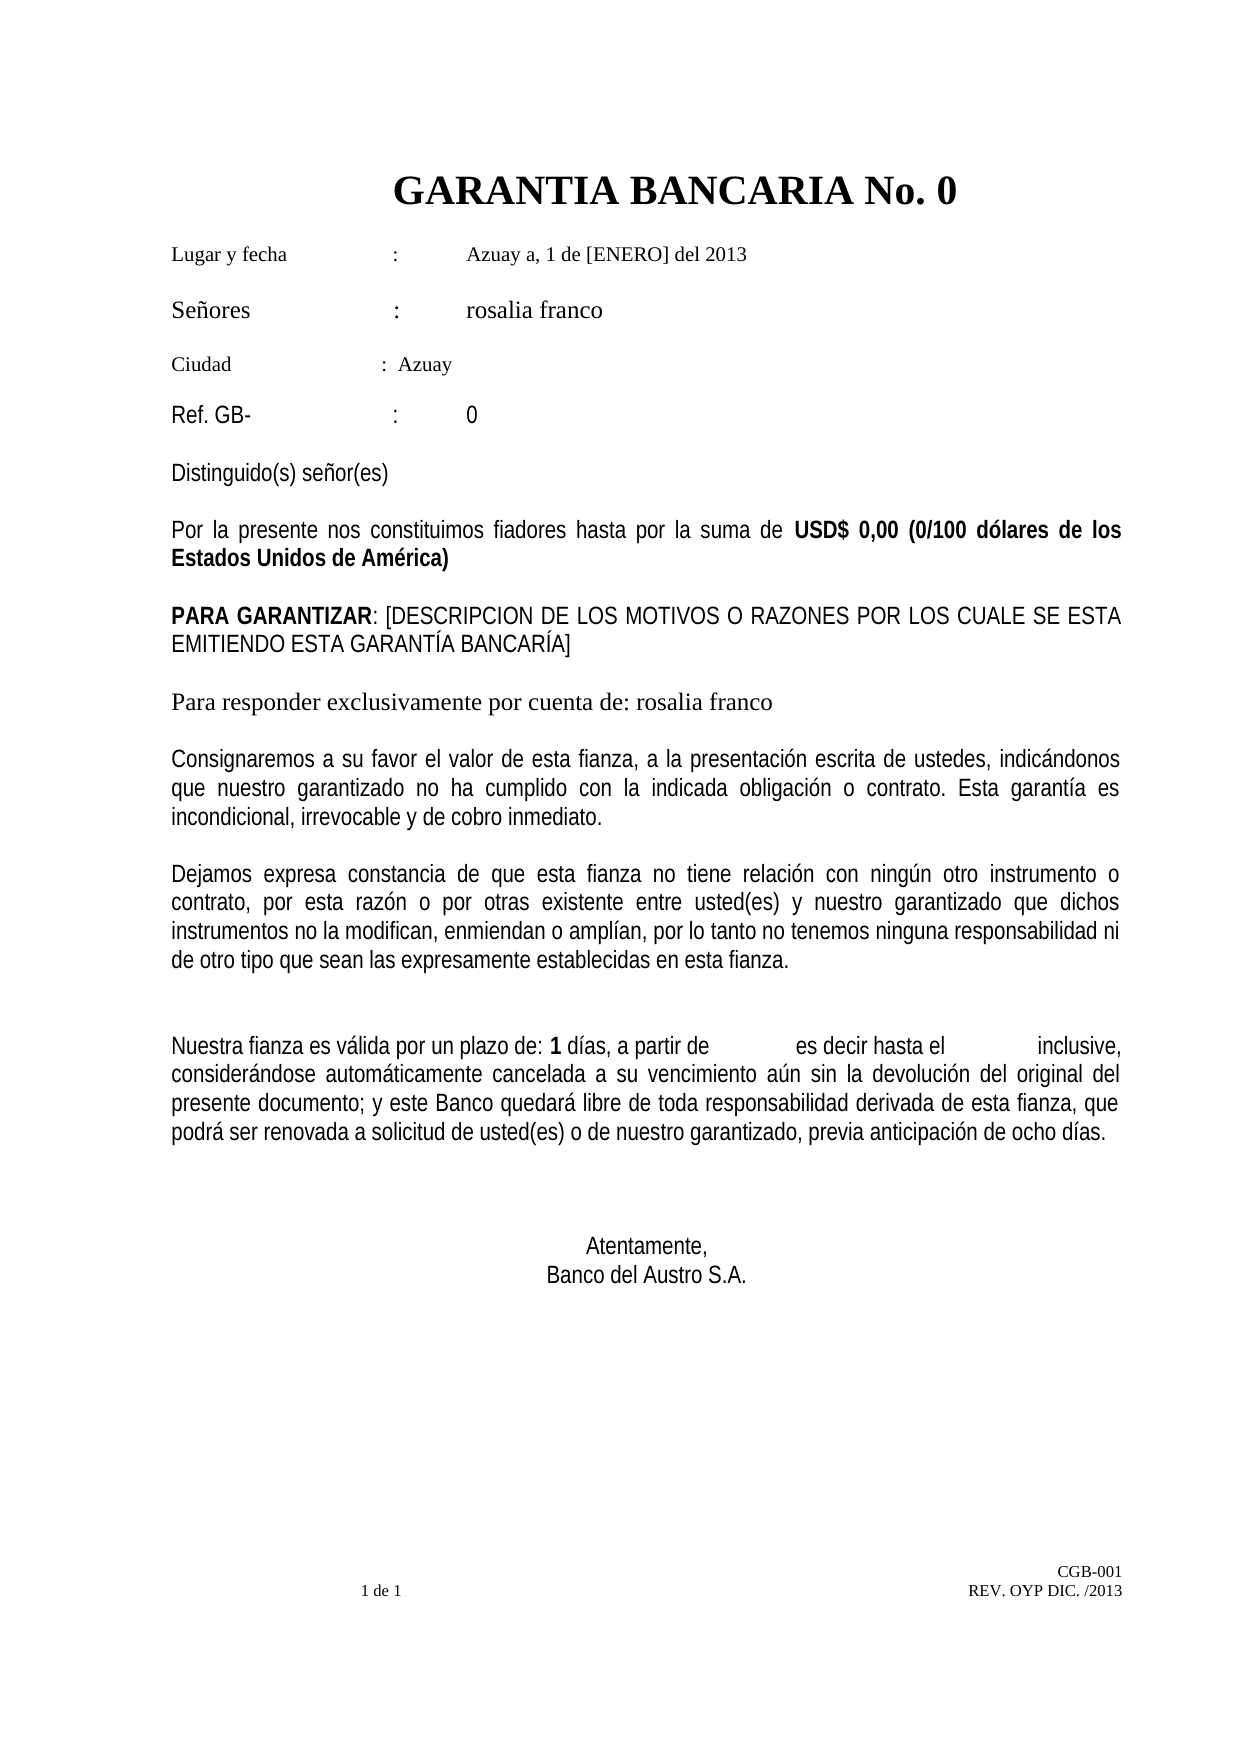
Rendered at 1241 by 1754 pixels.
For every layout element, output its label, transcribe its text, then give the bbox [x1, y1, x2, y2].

text Para responder exclusivamente por cuenta de: rosalia franco [171, 687, 1122, 715]
text Ciudad : Azuay [171, 352, 1122, 376]
text Lugar y fecha : Azuay a, 1 de [ENERO] del 2013 [171, 242, 1122, 266]
text Por la presente nos constituimos fiadores hasta por la suma de USD$ 0,00 (0/100 dólares de los Estados Unidos de América) [171, 515, 1122, 572]
text Consignaremos a su favor el valor de esta fianza, a la presentación escrita de ustedes, indicándonos que nuestro garantizado no ha cumplido con la indicada obligación o contrato. Esta garantía es incondicional, irrevocable y de cobro inmediato. [171, 744, 1122, 830]
text Nuestra fianza es válida por un plazo de: 1 días, a partir de es decir hasta el inclusive, considerándose automáticamente cancelada a su vencimiento aún sin la devolución del original del presente documento; y este Banco quedará libre de toda responsabilidad derivada de esta fianza, que podrá ser renovada a solicitud de usted(es) o de nuestro garantizado, previa anticipación de ocho días. [171, 1031, 1122, 1145]
subtitle Señores : rosalia franco [171, 295, 1122, 323]
text Distinguido(s) señor(es) [171, 457, 1122, 486]
text Banco del Austro S.A. [171, 1260, 1122, 1289]
text Ref. GB- : 0 [171, 400, 1122, 429]
text GARANTIA BANCARIA No. 0 [319, 165, 1122, 213]
text Dejamos expresa constancia de que esta fianza no tiene relación con ningún otro instrumento o contrato, por esta razón o por otras existente entre usted(es) y nuestro garantizado que dichos instrumentos no la modifican, enmiendan o amplían, por lo tanto no tenemos ninguna responsabilidad ni de otro tipo que sean las expresamente establecidas en esta fianza. [171, 859, 1122, 973]
text Atentamente, [171, 1231, 1122, 1260]
text PARA GARANTIZAR: [DESCRIPCION DE LOS MOTIVOS O RAZONES POR LOS CUALE SE ESTA EMITIENDO ESTA GARANTÍA BANCARÍA] [171, 601, 1122, 658]
